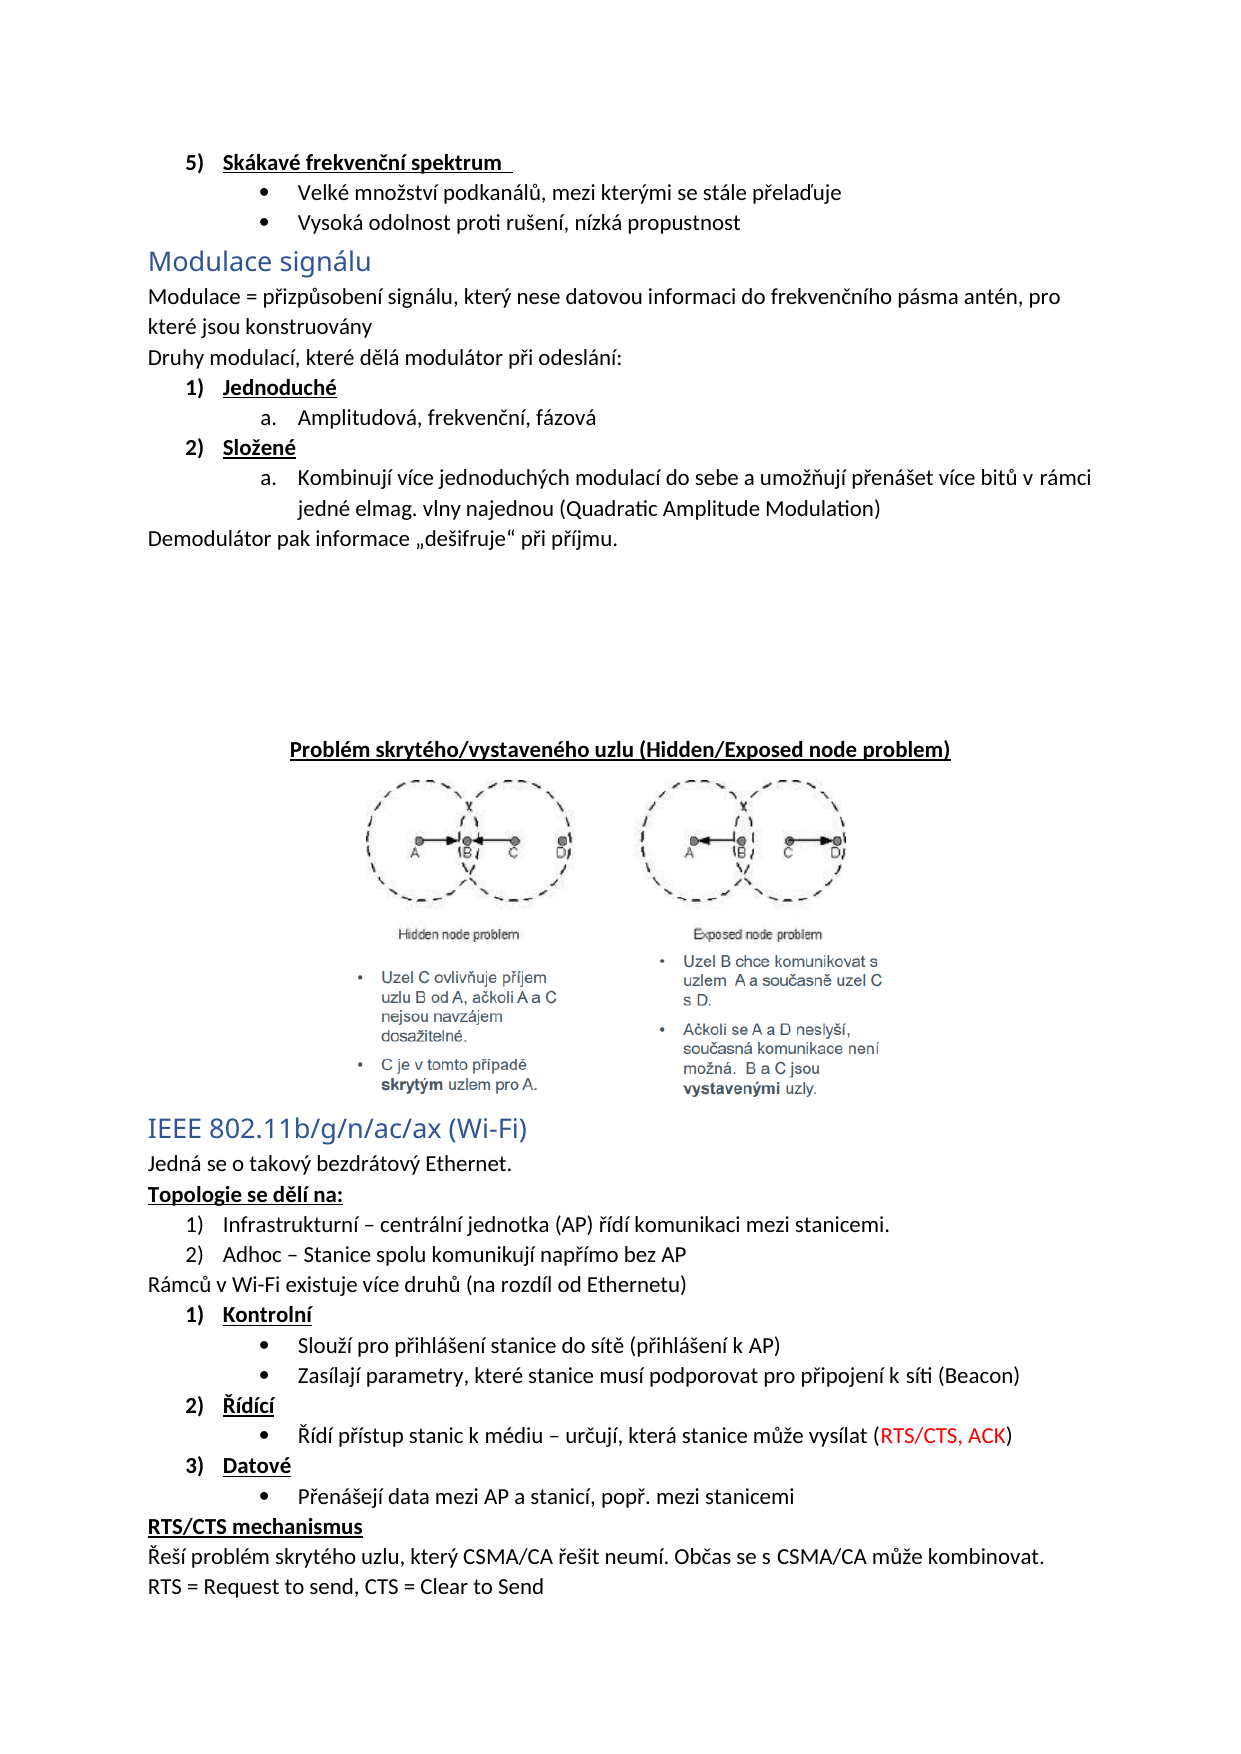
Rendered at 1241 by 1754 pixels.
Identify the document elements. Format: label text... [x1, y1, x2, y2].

picture [346, 765, 895, 1104]
text Demodulátor pak informace „dešifruje“ při příjmu. [148, 524, 1093, 552]
list Složené [185, 433, 1093, 461]
list Jednoduché [185, 373, 1093, 401]
list Amplitudová, frekvenční, fázová [260, 403, 1093, 431]
list Kombinují více jednoduchých modulací do sebe a umožňují přenášet více bitů v rámci jedné elmag. vlny najednou (Quadratic Amplitude Modulation) [260, 463, 1093, 522]
text Řeší problém skrytého uzlu, který CSMA/CA řešit neumí. Občas se s CSMA/CA může kombinovat. [148, 1542, 1093, 1570]
text Druhy modulací, které dělá modulátor při odeslání: [148, 343, 1093, 371]
text Topologie se dělí na: [148, 1180, 1093, 1208]
text Rámců v Wi-Fi existuje více druhů (na rozdíl od Ethernetu) [148, 1270, 1093, 1298]
subtitle Modulace signálu [148, 242, 1093, 279]
list Infrastrukturní – centrální jednotka (AP) řídí komunikaci mezi stanicemi. [185, 1210, 1093, 1238]
list Kontrolní [185, 1301, 1093, 1328]
list Adhoc – Stanice spolu komunikují napřímo bez AP [185, 1240, 1093, 1268]
text Problém skrytého/vystaveného uzlu (Hidden/Exposed node problem) [148, 735, 1093, 763]
text Modulace = přizpůsobení signálu, který nese datovou informaci do frekvenčního pásma antén, pro které jsou konstruovány [148, 282, 1093, 340]
text RTS = Request to send, CTS = Clear to Send [148, 1572, 1093, 1600]
list Přenášejí data mezi AP a stanicí, popř. mezi stanicemi [260, 1482, 1093, 1510]
list Zasílají parametry, které stanice musí podporovat pro připojení k síti (Beacon) [260, 1361, 1093, 1389]
text Jedná se o takový bezdrátový Ethernet. [148, 1149, 1093, 1177]
list Skákavé frekvenční spektrum [185, 148, 1093, 176]
list Řídí přístup stanic k médiu – určují, která stanice může vysílat (RTS/CTS, ACK) [260, 1421, 1093, 1449]
text RTS/CTS mechanismus [148, 1512, 1093, 1540]
list Vysoká odolnost proti rušení, nízká propustnost [260, 208, 1093, 236]
list Velké množství podkanálů, mezi kterými se stále přelaďuje [260, 178, 1093, 206]
list Slouží pro přihlášení stanice do sítě (přihlášení k AP) [260, 1331, 1093, 1359]
subtitle IEEE 802.11b/g/n/ac/ax (Wi-Fi) [148, 1110, 1093, 1147]
list Datové [185, 1452, 1093, 1479]
list Řídící [185, 1391, 1093, 1419]
